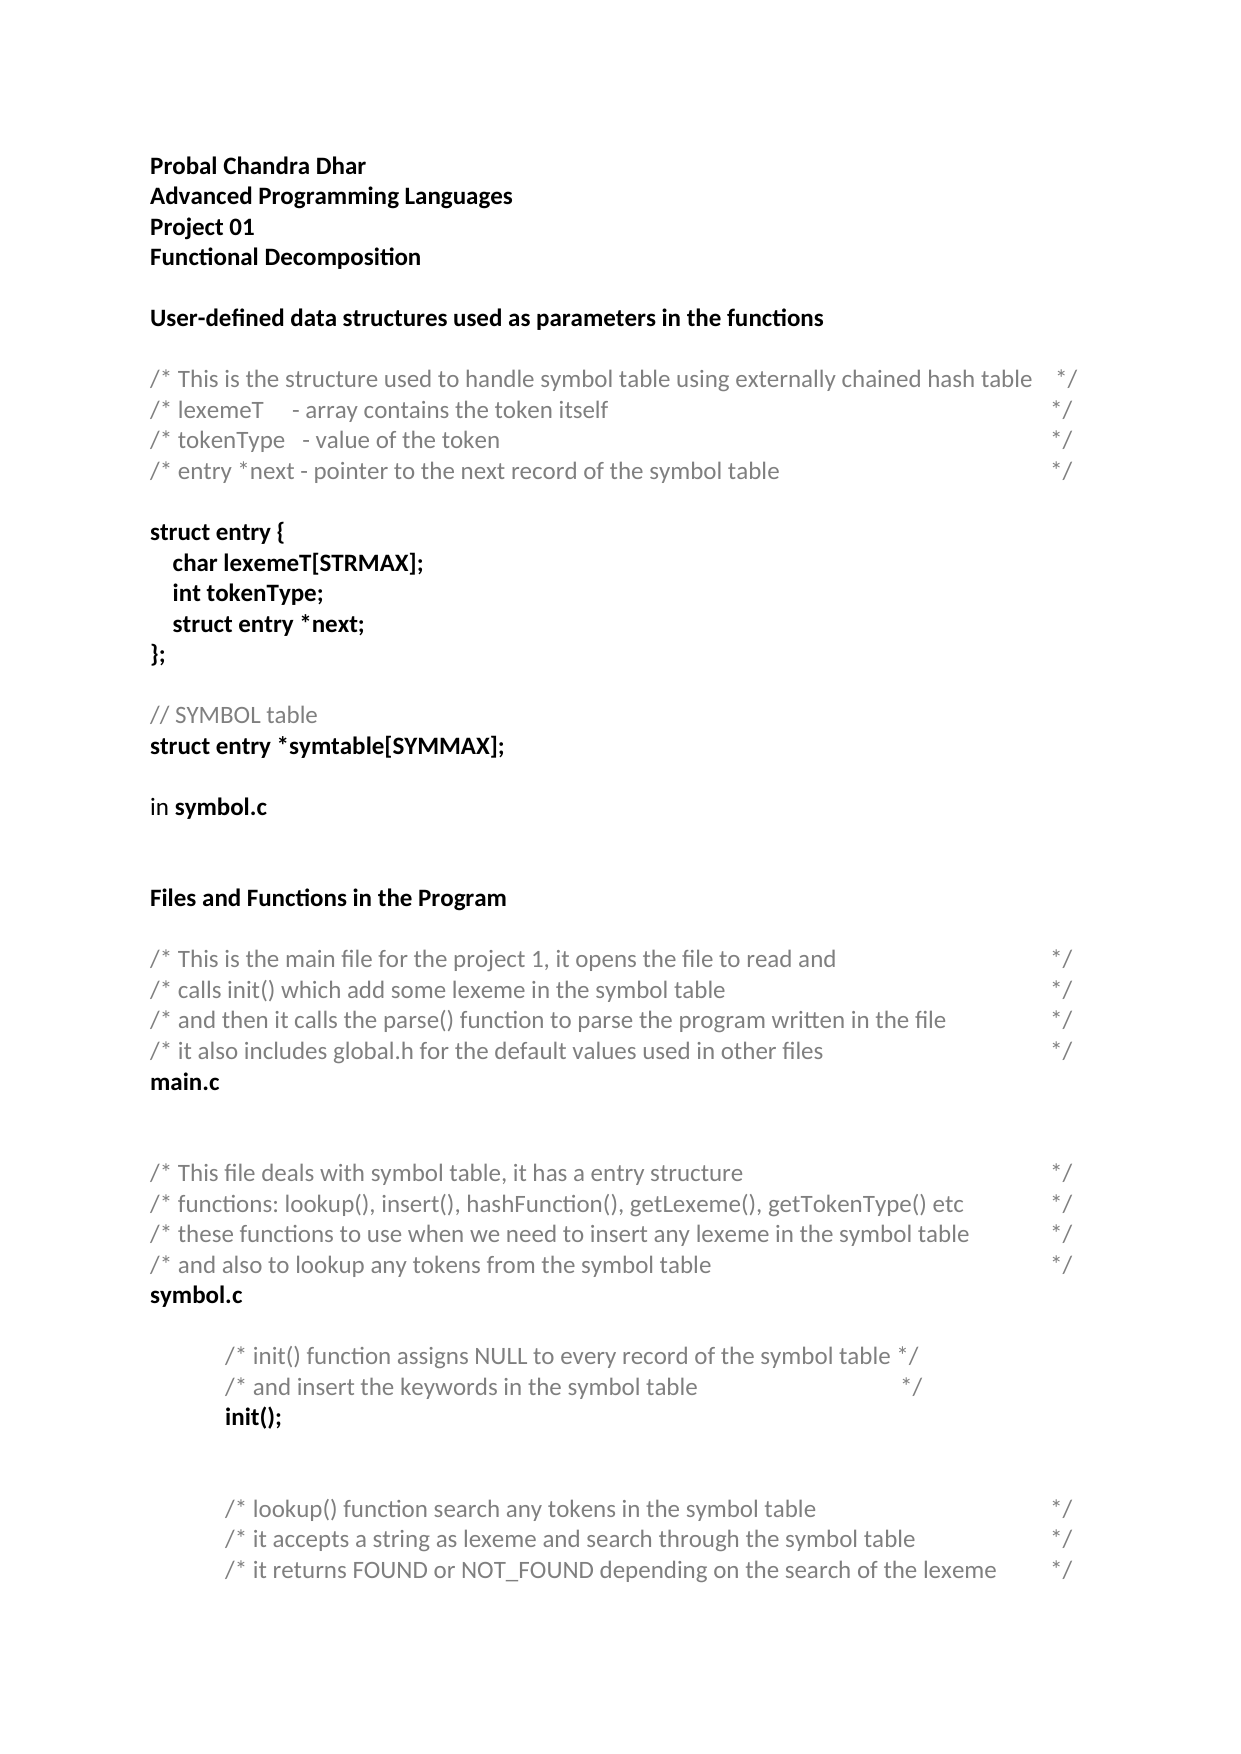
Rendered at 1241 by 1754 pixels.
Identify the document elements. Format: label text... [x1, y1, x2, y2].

text Project 01 [150, 211, 1090, 242]
text char lexemeT[STRMAX]; [150, 547, 1090, 577]
text /* entry *next - pointer to the next record of the symbol table */ [150, 455, 1090, 486]
text Functional Decomposition [150, 242, 1090, 272]
text struct entry *next; [150, 608, 1090, 638]
text /* it returns FOUND or NOT_FOUND depending on the search of the lexeme */ [150, 1554, 1090, 1584]
text Files and Functions in the Program [150, 882, 1090, 913]
text /* This is the structure used to handle symbol table using externally chained hash table */ [150, 364, 1090, 394]
text symbol.c [150, 1279, 1090, 1310]
text }; [150, 638, 1090, 669]
text /* This is the main file for the project 1, it opens the file to read and */ [150, 943, 1090, 974]
text /* it also includes global.h for the default values used in other files */ [150, 1035, 1090, 1066]
text /* calls init() which add some lexeme in the symbol table */ [150, 974, 1090, 1004]
text /* lexemeT - array contains the token itself */ [150, 394, 1090, 425]
text /* it accepts a string as lexeme and search through the symbol table */ [150, 1523, 1090, 1554]
text in symbol.c [150, 791, 1090, 821]
text /* and then it calls the parse() function to parse the program written in the file */ [150, 1004, 1090, 1035]
text /* and also to lookup any tokens from the symbol table */ [150, 1249, 1090, 1279]
text /* init() function assigns NULL to every record of the symbol table */ [150, 1340, 1090, 1371]
text /* lookup() function search any tokens in the symbol table */ [150, 1493, 1090, 1523]
text /* these functions to use when we need to insert any lexeme in the symbol table */ [150, 1218, 1090, 1249]
text struct entry *symtable[SYMMAX]; [150, 730, 1090, 760]
text main.c [150, 1066, 1090, 1096]
text Probal Chandra Dhar [150, 150, 1090, 181]
text /* functions: lookup(), insert(), hashFunction(), getLexeme(), getTokenType() etc */ [150, 1188, 1090, 1218]
text // SYMBOL table [150, 699, 1090, 730]
text User-defined data structures used as parameters in the functions [150, 303, 1090, 333]
text /* tokenType - value of the token */ [150, 425, 1090, 455]
text struct entry { [150, 516, 1090, 547]
text /* and insert the keywords in the symbol table */ [150, 1371, 1090, 1401]
text init(); [150, 1401, 1090, 1432]
text /* This file deals with symbol table, it has a entry structure */ [150, 1157, 1090, 1188]
text Advanced Programming Languages [150, 181, 1090, 211]
text int tokenType; [150, 577, 1090, 608]
